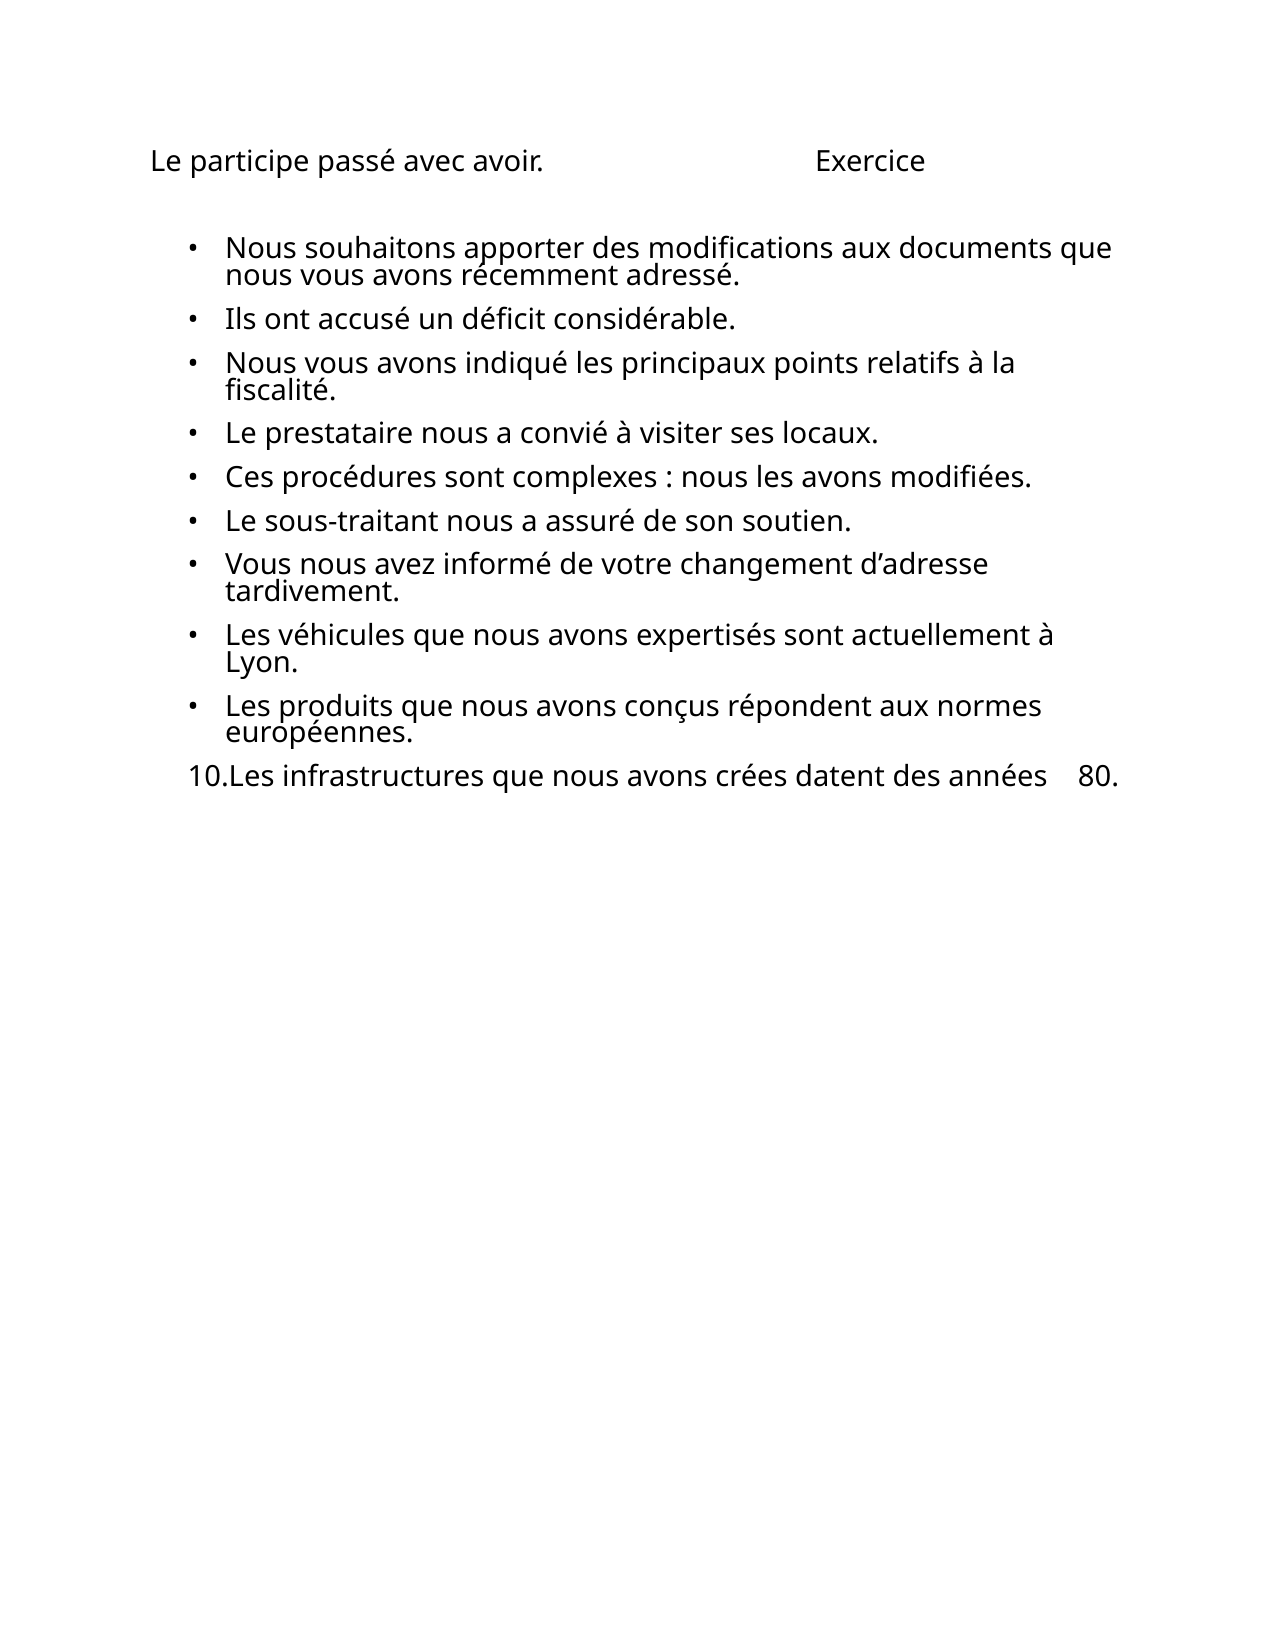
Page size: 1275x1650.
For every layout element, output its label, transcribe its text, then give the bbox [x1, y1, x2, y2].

list Nous souhaitons apporter des modifications aux documents que nous vous avons récemment adressé. [187, 237, 1125, 291]
list Le sous-traitant nous a assuré de son soutien. [187, 509, 1125, 536]
list Les produits que nous avons conçus répondent aux normes européennes. [187, 694, 1125, 748]
text 10.Les infrastructures que nous avons crées datent des années 80. [187, 765, 1125, 792]
list Nous vous avons indiqué les principaux points relatifs à la fiscalité. [187, 352, 1125, 406]
text Le participe passé avec avoir. Exercice [150, 150, 1125, 177]
list Vous nous avez informé de votre changement d’adresse tardivement. [187, 553, 1125, 607]
list Ils ont accusé un déficit considérable. [187, 308, 1125, 335]
list Ces procédures sont complexes : nous les avons modifiées. [187, 466, 1125, 493]
list Les véhicules que nous avons expertisés sont actuellement à Lyon. [187, 624, 1125, 678]
list Le prestataire nous a convié à visiter ses locaux. [187, 422, 1125, 449]
